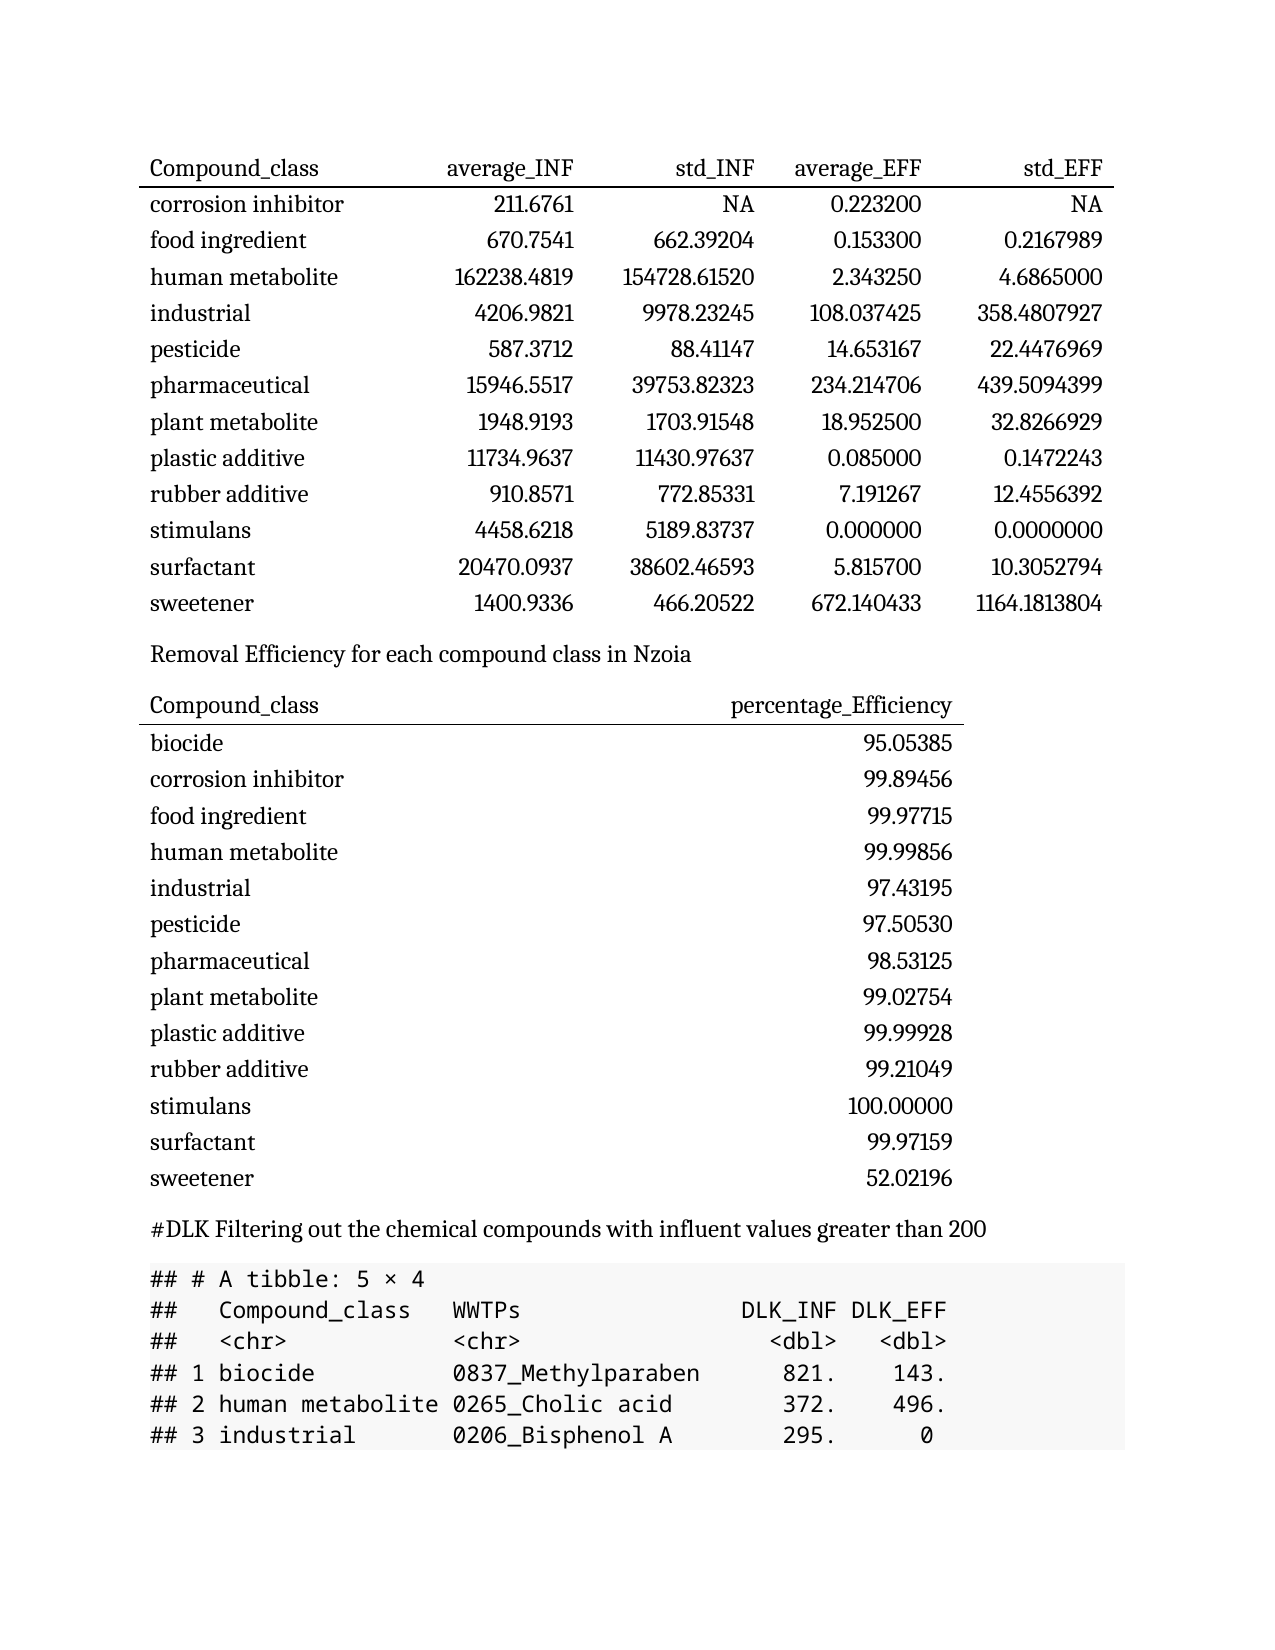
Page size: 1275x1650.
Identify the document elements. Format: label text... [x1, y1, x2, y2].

table_cell 587.3712 [417, 331, 584, 367]
table_cell 5189.83737 [585, 513, 766, 549]
table_cell sweetener [139, 1160, 551, 1197]
table_cell pesticide [139, 907, 551, 943]
table_cell 234.214706 [766, 368, 933, 404]
table_cell 11430.97637 [585, 440, 766, 476]
table_cell 12.4556392 [933, 476, 1114, 512]
table_header std_INF [585, 150, 766, 186]
table_cell 672.140433 [766, 585, 933, 621]
table_cell 9978.23245 [585, 295, 766, 331]
table_cell 99.99856 [551, 834, 964, 870]
table_cell 154728.61520 [585, 259, 766, 295]
table_cell corrosion inhibitor [139, 188, 417, 222]
table_cell rubber additive [139, 476, 417, 512]
table_cell 15946.5517 [417, 368, 584, 404]
table_cell 32.8266929 [933, 404, 1114, 440]
table_cell 99.99928 [551, 1015, 964, 1052]
table_cell human metabolite [139, 259, 417, 295]
table_cell sweetener [139, 585, 417, 621]
text Removal Efficiency for each compound class in Nzoia [150, 640, 1125, 669]
table_cell 108.037425 [766, 295, 933, 331]
table_cell 7.191267 [766, 476, 933, 512]
table_cell 0.085000 [766, 440, 933, 476]
table_cell 439.5094399 [933, 368, 1114, 404]
table_cell 22.4476969 [933, 331, 1114, 367]
table_cell 4206.9821 [417, 295, 584, 331]
table_cell NA [585, 188, 766, 222]
table_cell 99.02754 [551, 979, 964, 1015]
table_cell 670.7541 [417, 223, 584, 259]
table_cell plastic additive [139, 1015, 551, 1052]
table_cell 162238.4819 [417, 259, 584, 295]
table_header average_EFF [766, 150, 933, 186]
table_header average_INF [417, 150, 584, 186]
table_cell 18.952500 [766, 404, 933, 440]
table_cell plant metabolite [139, 404, 417, 440]
table_cell 662.39204 [585, 223, 766, 259]
table_cell 5.815700 [766, 549, 933, 585]
table_cell 4.6865000 [933, 259, 1114, 295]
table_cell 466.20522 [585, 585, 766, 621]
table_cell human metabolite [139, 834, 551, 870]
table_cell 99.89456 [551, 762, 964, 798]
table_cell 772.85331 [585, 476, 766, 512]
table_cell 211.6761 [417, 188, 584, 222]
table_cell 910.8571 [417, 476, 584, 512]
table_cell 100.00000 [551, 1088, 964, 1124]
table_cell 88.41147 [585, 331, 766, 367]
table_cell 99.21049 [551, 1052, 964, 1088]
table_cell 0.2167989 [933, 223, 1114, 259]
table_cell 4458.6218 [417, 513, 584, 549]
table_cell industrial [139, 870, 551, 907]
table_cell 2.343250 [766, 259, 933, 295]
table_cell 1703.91548 [585, 404, 766, 440]
table_cell food ingredient [139, 798, 551, 834]
table_cell 99.97159 [551, 1124, 964, 1160]
table_cell 1948.9193 [417, 404, 584, 440]
table_cell 97.43195 [551, 870, 964, 907]
table_cell 52.02196 [551, 1160, 964, 1197]
table_cell plant metabolite [139, 979, 551, 1015]
table_cell 98.53125 [551, 943, 964, 979]
table_header Compound_class [139, 150, 417, 186]
table_cell 38602.46593 [585, 549, 766, 585]
table_cell surfactant [139, 1124, 551, 1160]
table_cell 99.97715 [551, 798, 964, 834]
table_cell surfactant [139, 549, 417, 585]
table_cell NA [933, 188, 1114, 222]
table_cell 0.153300 [766, 223, 933, 259]
table_cell rubber additive [139, 1052, 551, 1088]
table_cell pharmaceutical [139, 943, 551, 979]
table_cell corrosion inhibitor [139, 762, 551, 798]
table_cell 0.000000 [766, 513, 933, 549]
table_cell 97.50530 [551, 907, 964, 943]
table_cell pharmaceutical [139, 368, 417, 404]
table_cell 10.3052794 [933, 549, 1114, 585]
table_cell 0.223200 [766, 188, 933, 222]
table_cell 95.05385 [551, 725, 964, 762]
text #DLK Filtering out the chemical compounds with influent values greater than 200 [150, 1215, 1125, 1244]
table_cell 11734.9637 [417, 440, 584, 476]
table_cell food ingredient [139, 223, 417, 259]
table_cell stimulans [139, 1088, 551, 1124]
table_header std_EFF [933, 150, 1114, 186]
table_cell pesticide [139, 331, 417, 367]
table_cell industrial [139, 295, 417, 331]
table_cell 39753.82323 [585, 368, 766, 404]
table_cell biocide [139, 725, 551, 762]
table_cell 1400.9336 [417, 585, 584, 621]
table_cell 20470.0937 [417, 549, 584, 585]
table_header Compound_class [139, 688, 551, 724]
table_cell 0.0000000 [933, 513, 1114, 549]
table_cell stimulans [139, 513, 417, 549]
table_cell 358.4807927 [933, 295, 1114, 331]
table_cell 14.653167 [766, 331, 933, 367]
table_cell 1164.1813804 [933, 585, 1114, 621]
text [150, 1263, 1125, 1450]
table_header percentage_Efficiency [551, 688, 964, 724]
table_cell 0.1472243 [933, 440, 1114, 476]
table_cell plastic additive [139, 440, 417, 476]
